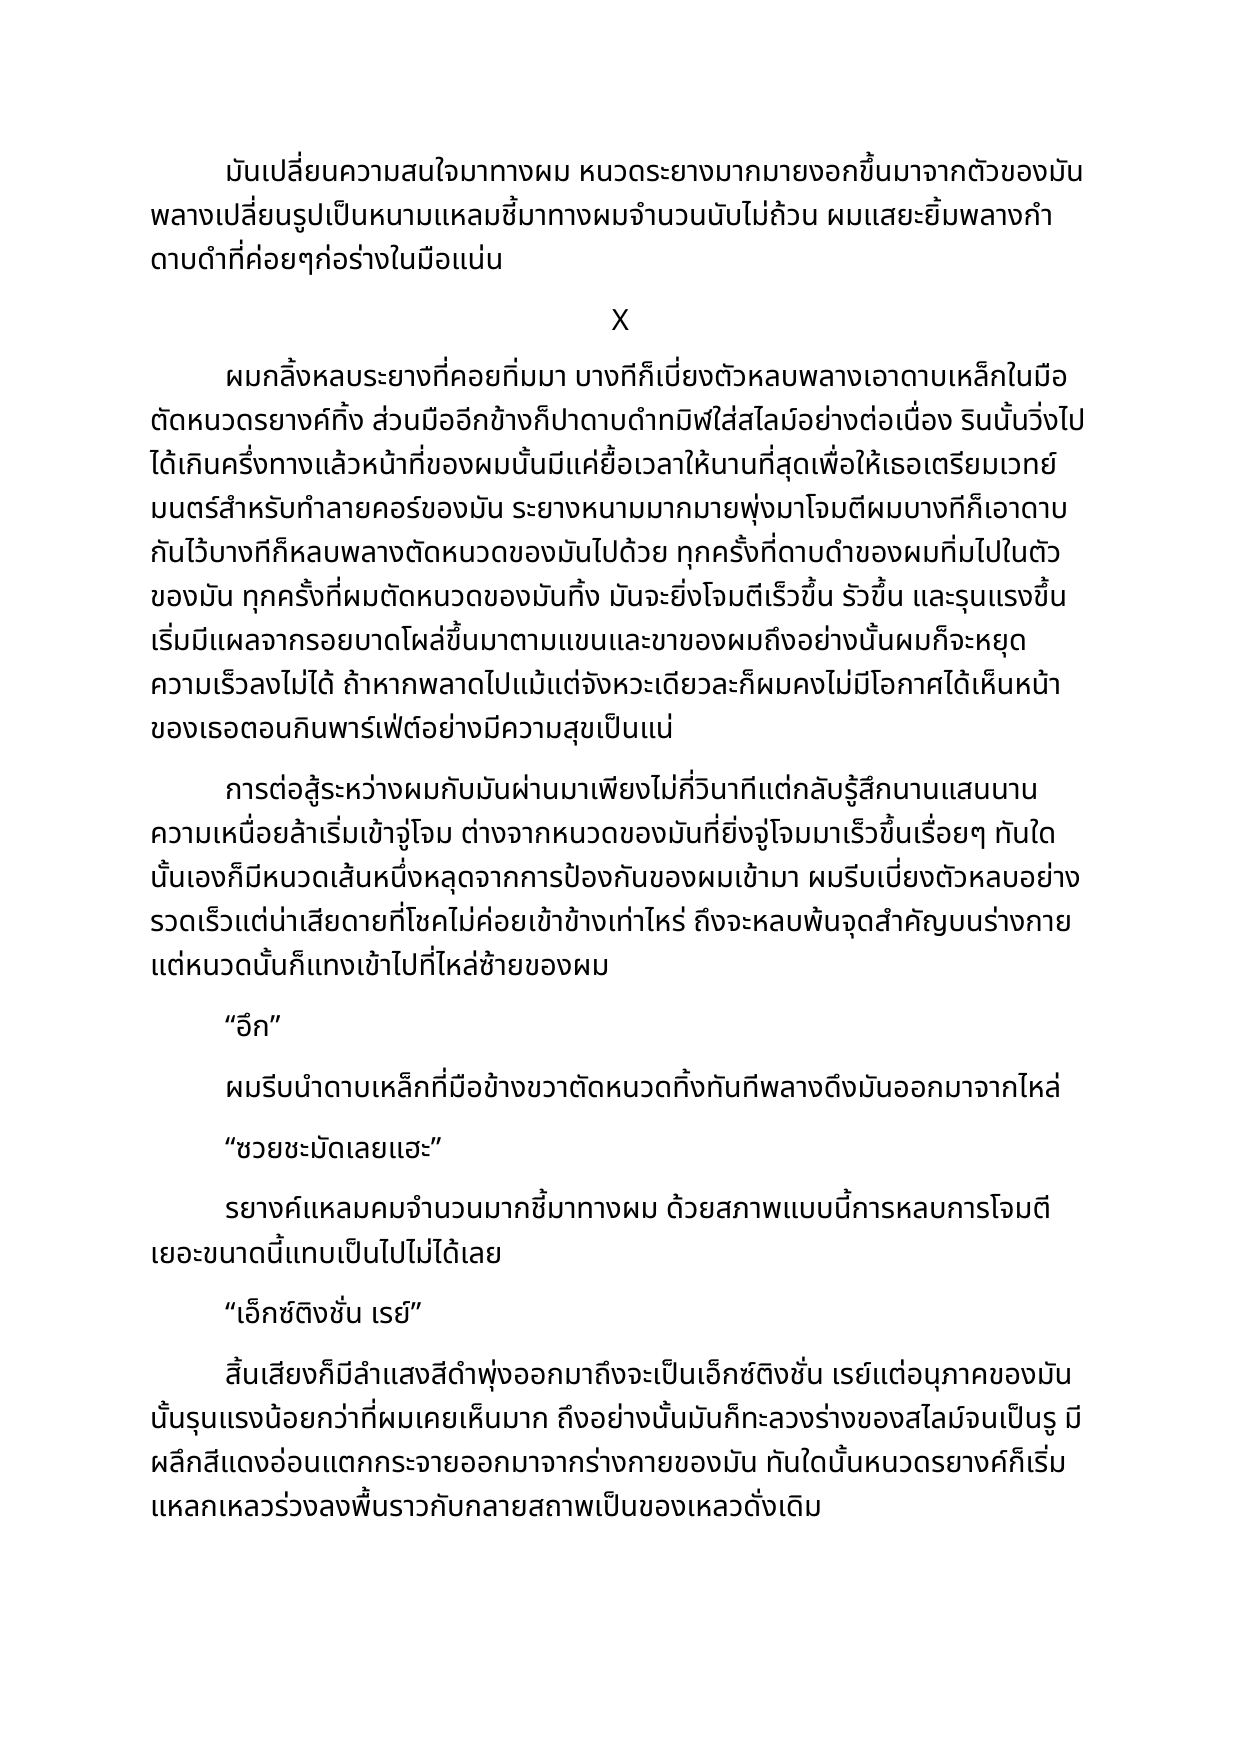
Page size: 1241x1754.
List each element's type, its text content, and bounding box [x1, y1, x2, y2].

text ผมรีบนำดาบเหล็กที่มือข้างขวาตัดหนวดทิ้งทันทีพลางดึงมันออกมาจากไหล่ [150, 1066, 1090, 1110]
text ผมกลิ้งหลบระยางที่คอยทิ่มมา บางทีก็เบี่ยงตัวหลบพลางเอาดาบเหล็กในมือตัดหนวดรยางค์ทิ้ง ส่วนมืออีกข้างก็ปาดาบดำทมิฬใส่สไลม์อย่างต่อเนื่อง รินนั้นวิ่งไปได้เกินครึ่งทางแล้วหน้าที่ของผมนั้นมีแค่ยื้อเวลาให้นานที่สุดเพื่อให้เธอเตรียมเวทย์มนตร์สำหรับทำลายคอร์ของมัน ระยางหนามมากมายพุ่งมาโจมตีผมบางทีก็เอาดาบกันไว้บางทีก็หลบพลางตัดหนวดของมันไปด้วย ทุกครั้งที่ดาบดำของผมทิ่มไปในตัวของมัน ทุกครั้งที่ผมตัดหนวดของมันทิ้ง มันจะยิ่งโจมตีเร็วขึ้น รัวขึ้น และรุนแรงขึ้น เริ่มมีแผลจากรอยบาดโผล่ขึ้นมาตามแขนและขาของผมถึงอย่างนั้นผมก็จะหยุดความเร็วลงไม่ได้ ถ้าหากพลาดไปแม้แต่จังหวะเดียวละก็ผมคงไม่มีโอกาศได้เห็นหน้าของเธอตอนกินพาร์เฟ่ต์อย่างมีความสุขเป็นแน่ [150, 355, 1090, 752]
text X [150, 299, 1090, 338]
text “เอ็กซ์ติงชั่น เรย์” [150, 1293, 1090, 1337]
text การต่อสู้ระหว่างผมกับมันผ่านมาเพียงไม่กี่วินาทีแต่กลับรู้สึกนานแสนนาน ความเหนื่อยล้าเริ่มเข้าจู่โจม ต่างจากหนวดของมันที่ยิ่งจู่โจมมาเร็วขึ้นเรื่อยๆ ทันใดนั้นเองก็มีหนวดเส้นหนึ่งหลุดจากการป้องกันของผมเข้ามา ผมรีบเบี่ยงตัวหลบอย่างรวดเร็วแต่น่าเสียดายที่โชคไม่ค่อยเข้าข้างเท่าไหร่ ถึงจะหลบพ้นจุดสำคัญบนร่างกายแต่หนวดนั้นก็แทงเข้าไปที่ไหล่ซ้ายของผม [150, 768, 1090, 989]
text รยางค์แหลมคมจำนวนมากชี้มาทางผม ด้วยสภาพแบบนี้การหลบการโจมตีเยอะขนาดนี้แทบเป็นไปไม่ได้เลย [150, 1188, 1090, 1276]
text “ซวยชะมัดเลยแฮะ” [150, 1127, 1090, 1171]
text มันเปลี่ยนความสนใจมาทางผม หนวดระยางมากมายงอกขึ้นมาจากตัวของมันพลางเปลี่ยนรูปเป็นหนามแหลมชี้มาทางผมจำนวนนับไม่ถ้วน ผมแสยะยิ้มพลางกำดาบดำที่ค่อยๆก่อร่างในมือแน่น [150, 150, 1090, 282]
text “อึก” [150, 1005, 1090, 1050]
